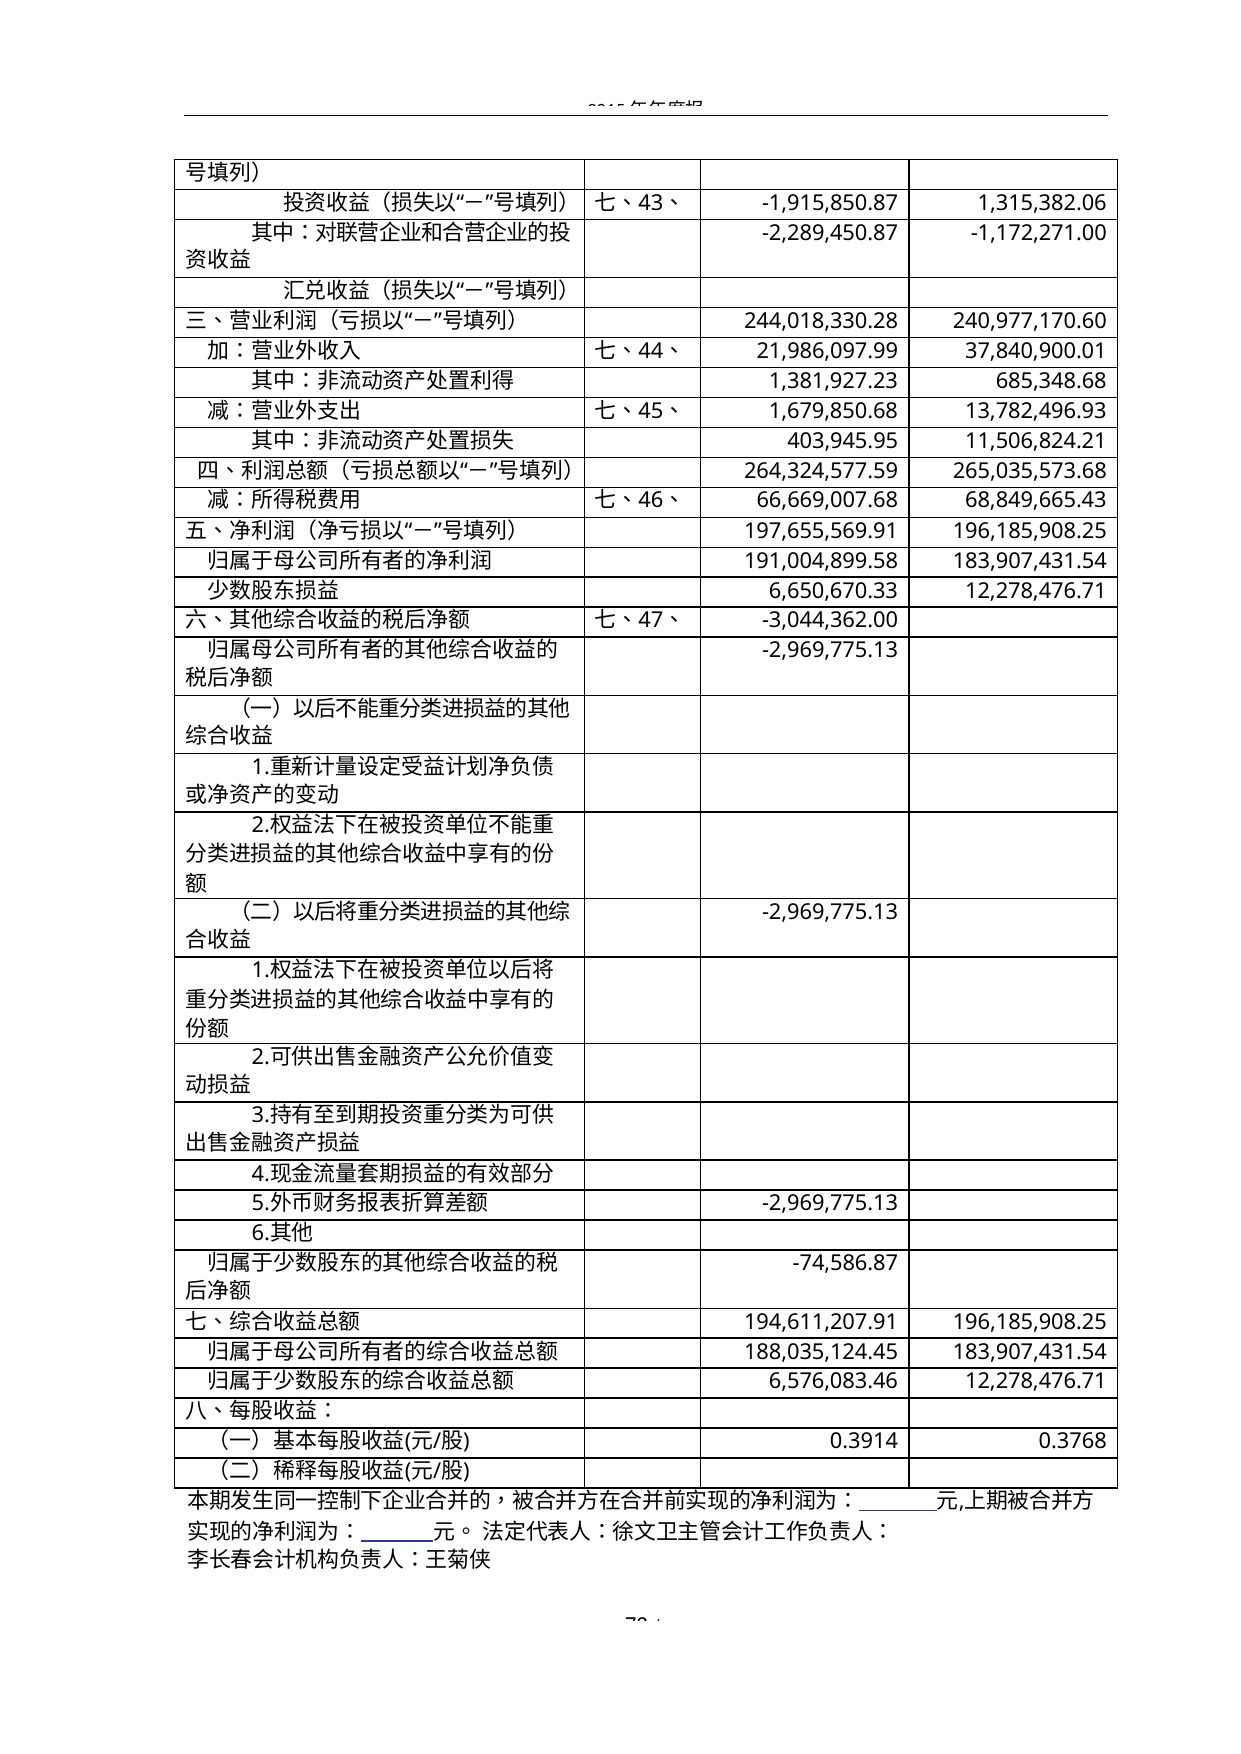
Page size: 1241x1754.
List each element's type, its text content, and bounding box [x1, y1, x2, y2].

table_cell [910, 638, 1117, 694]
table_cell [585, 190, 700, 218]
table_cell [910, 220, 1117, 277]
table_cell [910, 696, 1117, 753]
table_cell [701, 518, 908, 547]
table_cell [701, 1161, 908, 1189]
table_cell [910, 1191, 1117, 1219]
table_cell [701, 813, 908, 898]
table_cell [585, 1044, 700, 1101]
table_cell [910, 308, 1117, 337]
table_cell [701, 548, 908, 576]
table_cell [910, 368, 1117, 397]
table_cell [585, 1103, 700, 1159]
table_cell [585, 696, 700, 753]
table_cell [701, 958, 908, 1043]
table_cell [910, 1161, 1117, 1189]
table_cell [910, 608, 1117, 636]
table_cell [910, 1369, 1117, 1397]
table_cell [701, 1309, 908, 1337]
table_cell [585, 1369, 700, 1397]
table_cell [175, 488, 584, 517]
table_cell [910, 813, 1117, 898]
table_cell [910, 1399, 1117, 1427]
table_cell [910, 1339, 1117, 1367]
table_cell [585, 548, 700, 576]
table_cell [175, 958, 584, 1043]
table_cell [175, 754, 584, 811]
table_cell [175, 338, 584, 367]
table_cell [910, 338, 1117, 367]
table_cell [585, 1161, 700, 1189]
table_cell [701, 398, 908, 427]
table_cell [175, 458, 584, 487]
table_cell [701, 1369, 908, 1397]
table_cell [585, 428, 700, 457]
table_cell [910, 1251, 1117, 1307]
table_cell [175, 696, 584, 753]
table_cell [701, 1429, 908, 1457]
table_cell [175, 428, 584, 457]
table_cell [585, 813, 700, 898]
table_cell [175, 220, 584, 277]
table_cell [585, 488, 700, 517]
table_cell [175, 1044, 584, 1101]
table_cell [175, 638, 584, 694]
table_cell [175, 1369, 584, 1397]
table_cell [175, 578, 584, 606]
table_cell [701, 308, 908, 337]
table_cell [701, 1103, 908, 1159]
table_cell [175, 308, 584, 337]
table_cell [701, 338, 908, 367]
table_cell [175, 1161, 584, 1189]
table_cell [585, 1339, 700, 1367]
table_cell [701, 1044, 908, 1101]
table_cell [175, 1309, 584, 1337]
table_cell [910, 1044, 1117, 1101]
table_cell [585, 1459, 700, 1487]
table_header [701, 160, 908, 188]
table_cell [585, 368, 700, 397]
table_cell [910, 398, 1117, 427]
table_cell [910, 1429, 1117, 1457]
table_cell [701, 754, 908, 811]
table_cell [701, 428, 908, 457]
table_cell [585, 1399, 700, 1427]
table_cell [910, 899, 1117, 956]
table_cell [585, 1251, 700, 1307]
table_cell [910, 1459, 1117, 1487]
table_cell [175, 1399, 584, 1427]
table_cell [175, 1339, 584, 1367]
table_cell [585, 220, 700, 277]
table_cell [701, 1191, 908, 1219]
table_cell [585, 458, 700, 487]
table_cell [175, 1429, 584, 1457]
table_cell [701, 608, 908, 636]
text 本期发生同一控制下企业合并的，被合并方在合并前实现的净利润为： 元,上期被合并方 [187, 1489, 1108, 1514]
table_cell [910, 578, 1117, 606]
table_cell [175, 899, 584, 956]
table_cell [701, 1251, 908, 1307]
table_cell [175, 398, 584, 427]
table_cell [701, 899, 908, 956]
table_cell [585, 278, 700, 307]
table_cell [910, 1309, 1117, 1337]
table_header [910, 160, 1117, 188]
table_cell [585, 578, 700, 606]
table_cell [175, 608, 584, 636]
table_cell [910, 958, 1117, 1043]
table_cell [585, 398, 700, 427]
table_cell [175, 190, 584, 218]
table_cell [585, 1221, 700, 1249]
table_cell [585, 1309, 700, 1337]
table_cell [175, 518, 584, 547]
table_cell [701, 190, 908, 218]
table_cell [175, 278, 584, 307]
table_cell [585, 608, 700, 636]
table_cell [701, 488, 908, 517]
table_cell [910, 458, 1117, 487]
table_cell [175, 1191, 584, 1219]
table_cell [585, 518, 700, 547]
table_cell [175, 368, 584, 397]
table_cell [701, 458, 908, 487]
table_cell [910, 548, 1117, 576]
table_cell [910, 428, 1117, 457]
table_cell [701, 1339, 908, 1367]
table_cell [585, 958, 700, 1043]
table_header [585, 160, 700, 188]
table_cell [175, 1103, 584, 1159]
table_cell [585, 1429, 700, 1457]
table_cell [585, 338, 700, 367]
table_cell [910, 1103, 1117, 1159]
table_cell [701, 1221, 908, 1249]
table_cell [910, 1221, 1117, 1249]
text 实现的净利润为： 元。 法定代表人：徐文卫主管会计工作负责人：李长春会计机构负责人：王菊侠 [187, 1516, 910, 1573]
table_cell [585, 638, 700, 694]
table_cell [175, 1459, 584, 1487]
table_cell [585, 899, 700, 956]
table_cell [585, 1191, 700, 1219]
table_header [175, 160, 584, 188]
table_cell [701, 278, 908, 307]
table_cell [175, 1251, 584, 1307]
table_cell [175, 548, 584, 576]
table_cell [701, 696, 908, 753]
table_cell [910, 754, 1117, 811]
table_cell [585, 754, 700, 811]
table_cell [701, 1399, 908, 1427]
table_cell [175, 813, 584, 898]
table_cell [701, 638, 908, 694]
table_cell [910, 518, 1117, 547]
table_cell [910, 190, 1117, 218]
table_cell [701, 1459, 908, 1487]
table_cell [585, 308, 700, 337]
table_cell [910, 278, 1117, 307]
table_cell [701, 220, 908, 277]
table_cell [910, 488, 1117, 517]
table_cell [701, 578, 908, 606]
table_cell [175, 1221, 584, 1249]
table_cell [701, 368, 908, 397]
